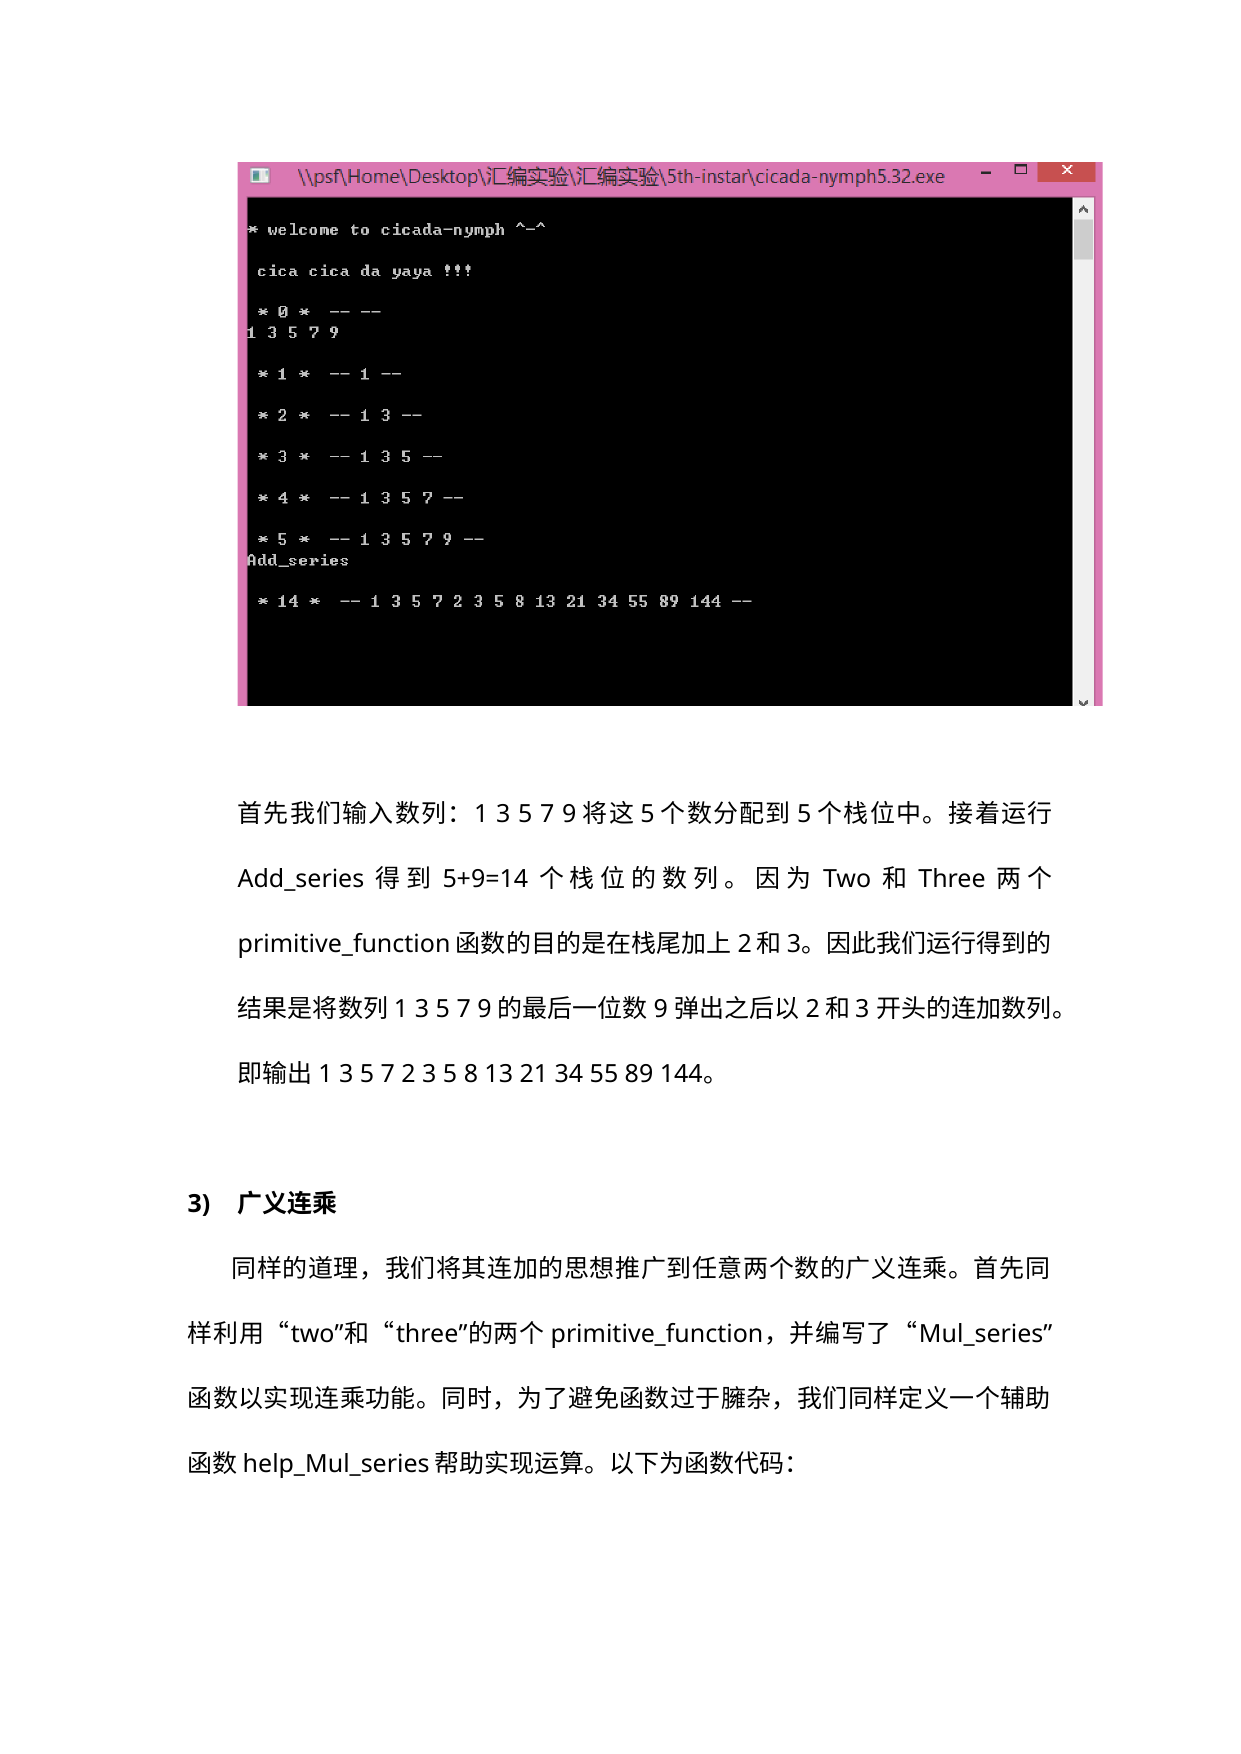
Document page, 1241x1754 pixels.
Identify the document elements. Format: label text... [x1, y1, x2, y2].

text 同样的道理，我们将其连加的思想推广到任意两个数的广义连乘。首先同样利用“two”和“three”的两个primitive_function，并编写了“Mul_series”函数以实现连乘功能。同时，为了避免函数过于臃杂，我们同样定义一个辅助函数help_Mul_series帮助实现运算。以下为函数代码： [187, 1234, 1053, 1494]
list 广义连乘 [187, 1169, 1053, 1234]
picture [237, 162, 1103, 706]
list 首先我们输入数列：1 3 5 7 9将这5个数分配到5个栈位中。接着运行Add_series得到5+9=14个栈位的数列。因为Two和Three两个primitive_function函数的目的是在栈尾加上2和3。因此我们运行得到的结果是将数列1 3 5 7 9的最后一位数9 弹出之后以2和3 开头的连加数列。即输出 1 3 5 7 2 3 5 8 13 21 34 55 89 144。 [237, 779, 1053, 1104]
